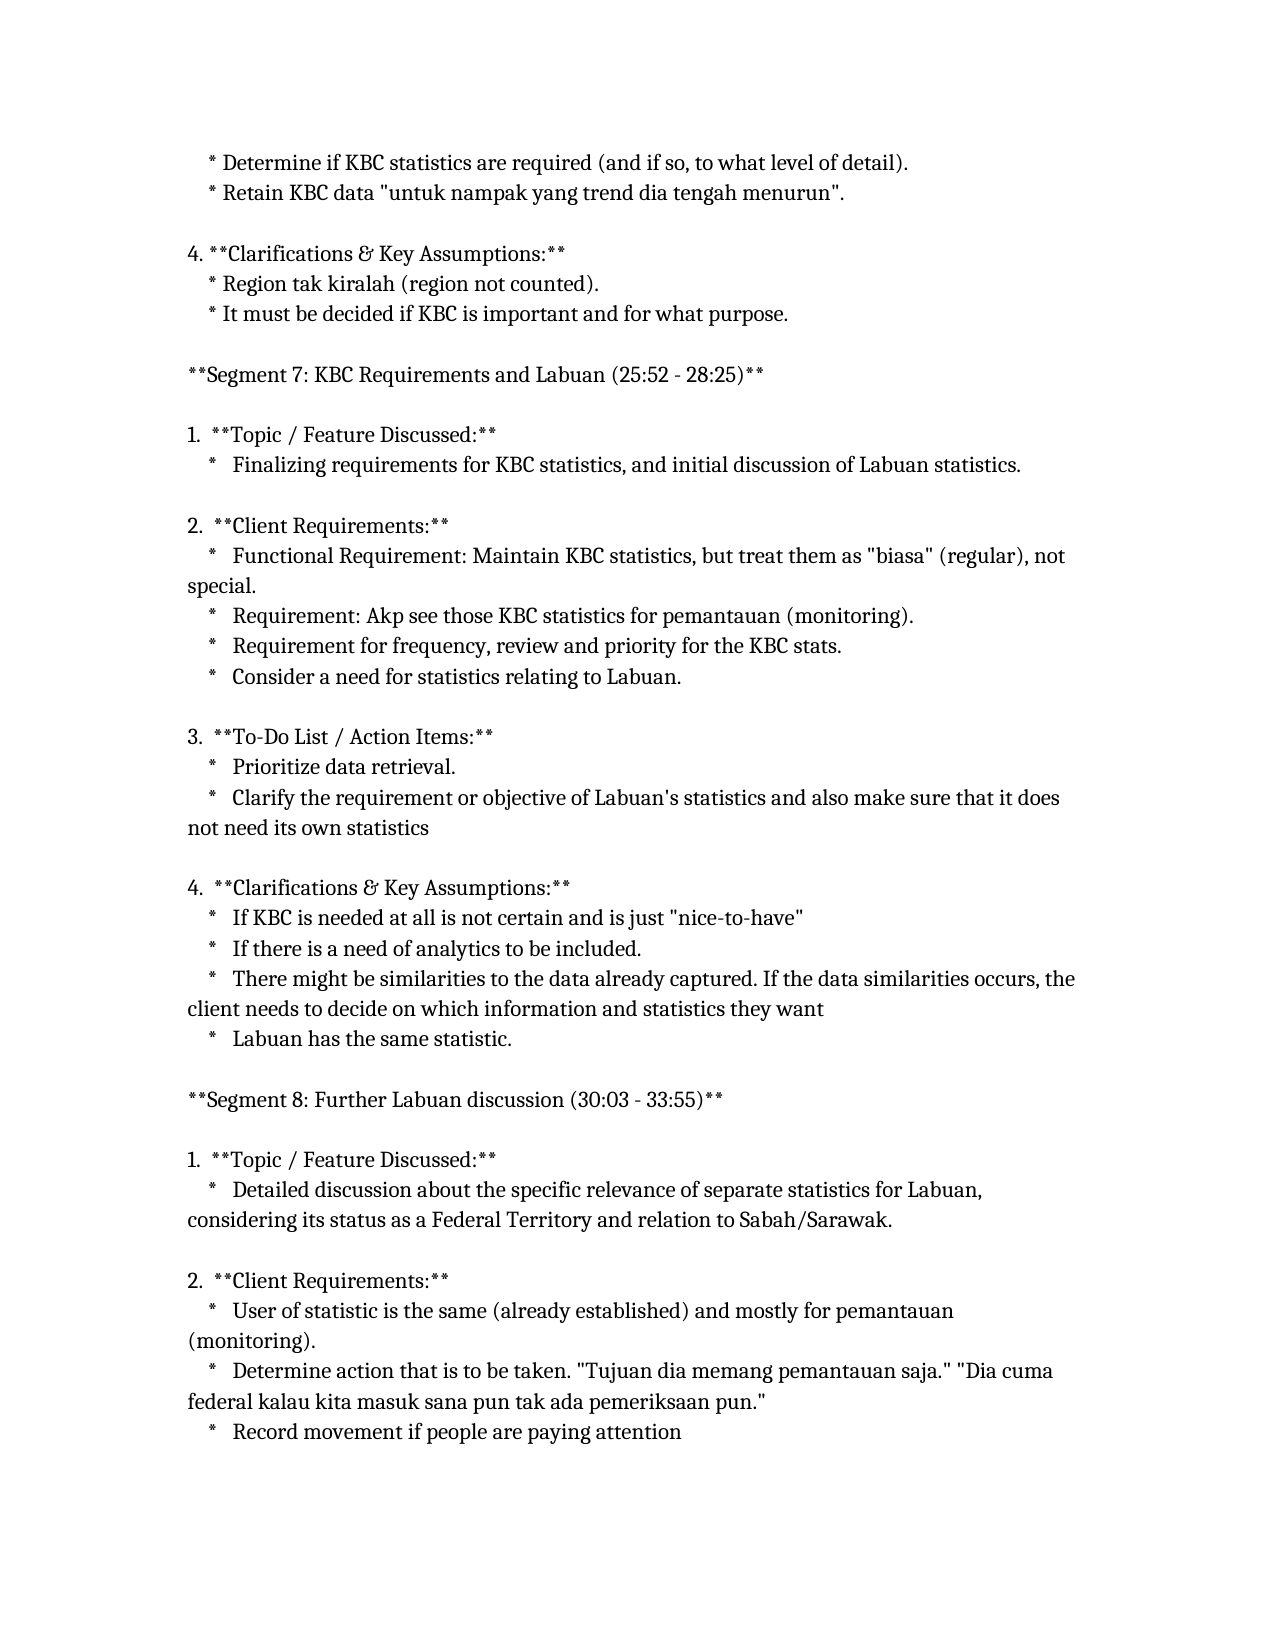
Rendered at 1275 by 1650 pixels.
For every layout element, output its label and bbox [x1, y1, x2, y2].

text [187, 150, 1087, 1475]
